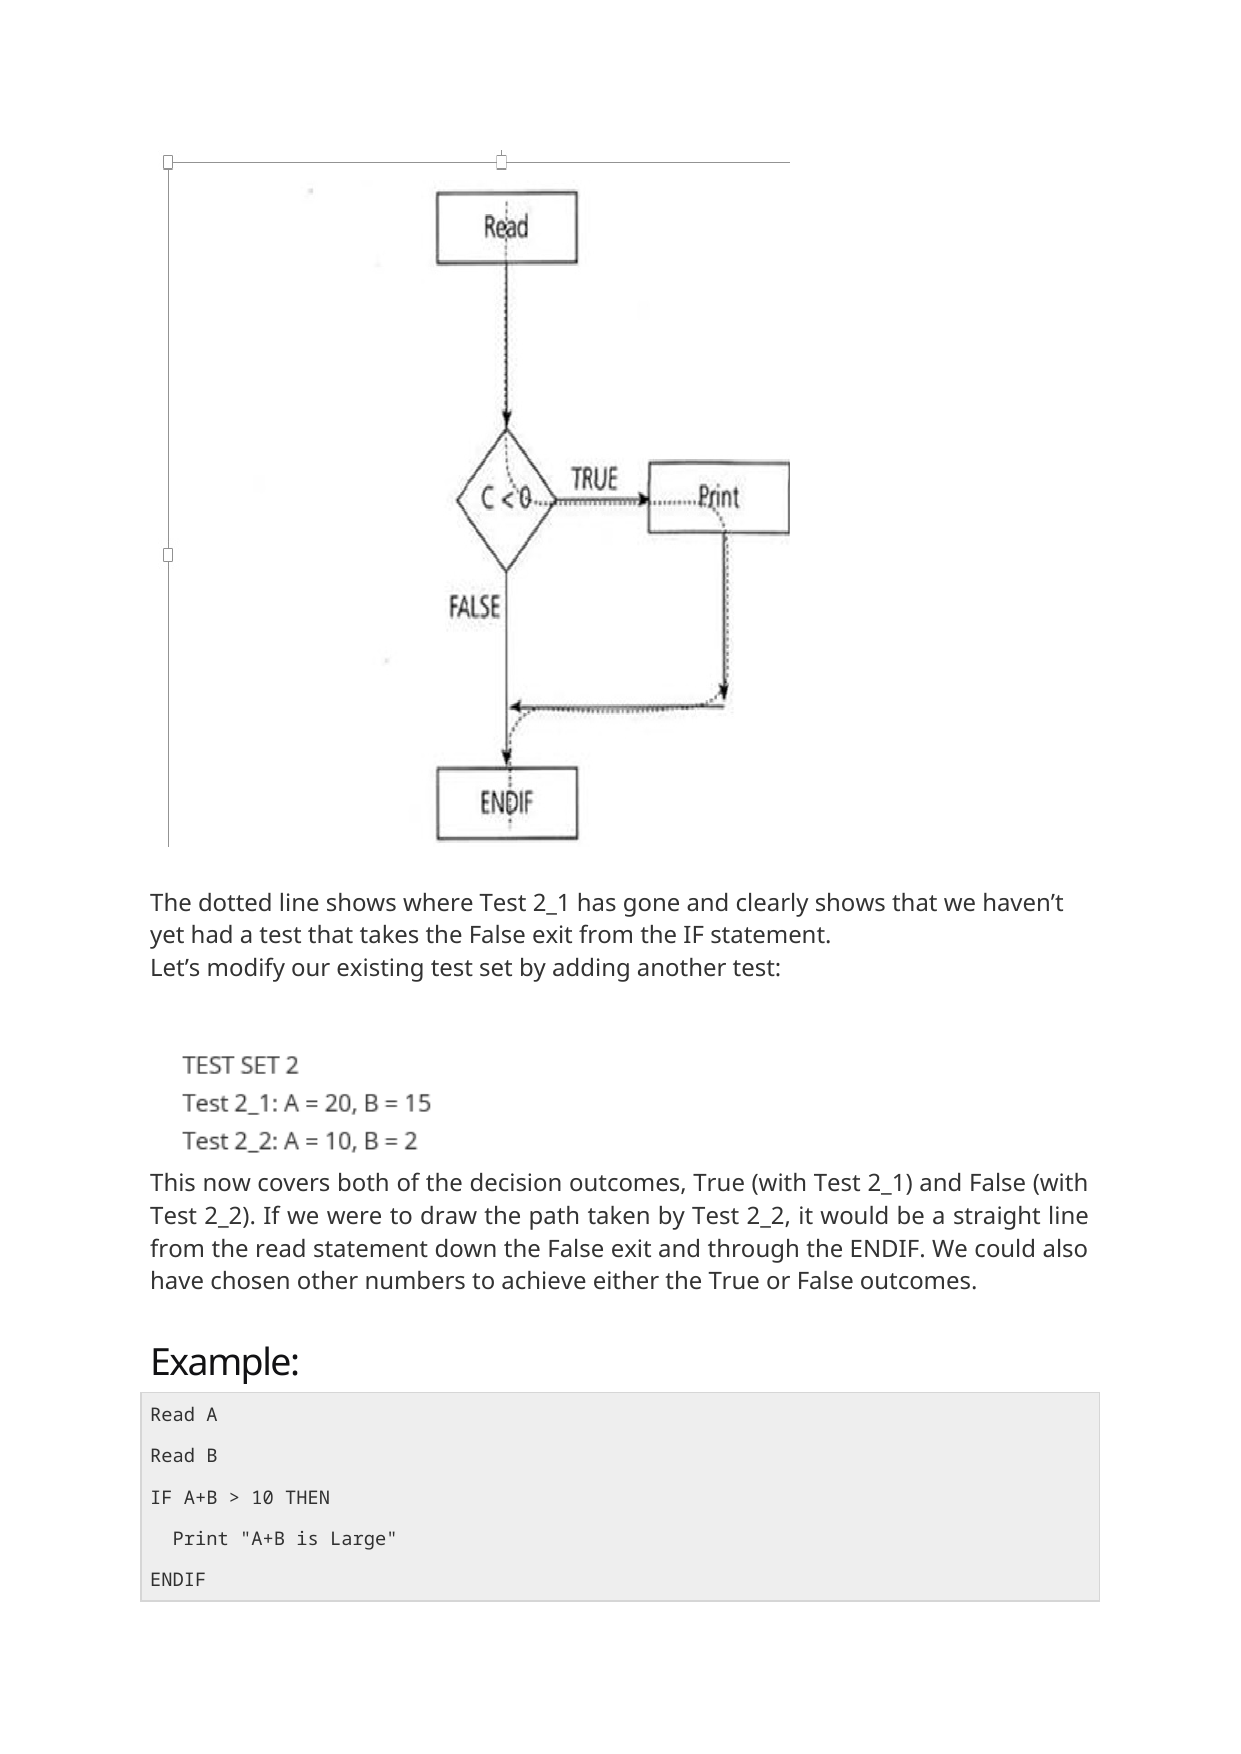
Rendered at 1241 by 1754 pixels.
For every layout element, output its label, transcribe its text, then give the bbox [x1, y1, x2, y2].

text Example: [150, 1336, 1132, 1387]
text Print "A+B is Large" [142, 1515, 1099, 1551]
text Read A [142, 1393, 1099, 1427]
text The dotted line shows where Test 2_1 has gone and clearly shows that we haven’t yet had a test that takes the False exit from the IF statement. Let’s modify our existing test set by adding another test: [150, 886, 1090, 983]
text Read B [142, 1433, 1099, 1468]
picture [150, 1022, 457, 1167]
text ENDIF [142, 1556, 1099, 1600]
text IF A+B > 10 THEN [142, 1474, 1099, 1509]
text This now covers both of the decision outcomes, True (with Test 2_1) and False (with Test 2_2). If we were to draw the path taken by Test 2_2, it would be a straight line from the read statement down the False exit and through the ENDIF. We could also have chosen other numbers to achieve either the True or False outcomes. [150, 1022, 1090, 1297]
picture [150, 150, 790, 847]
